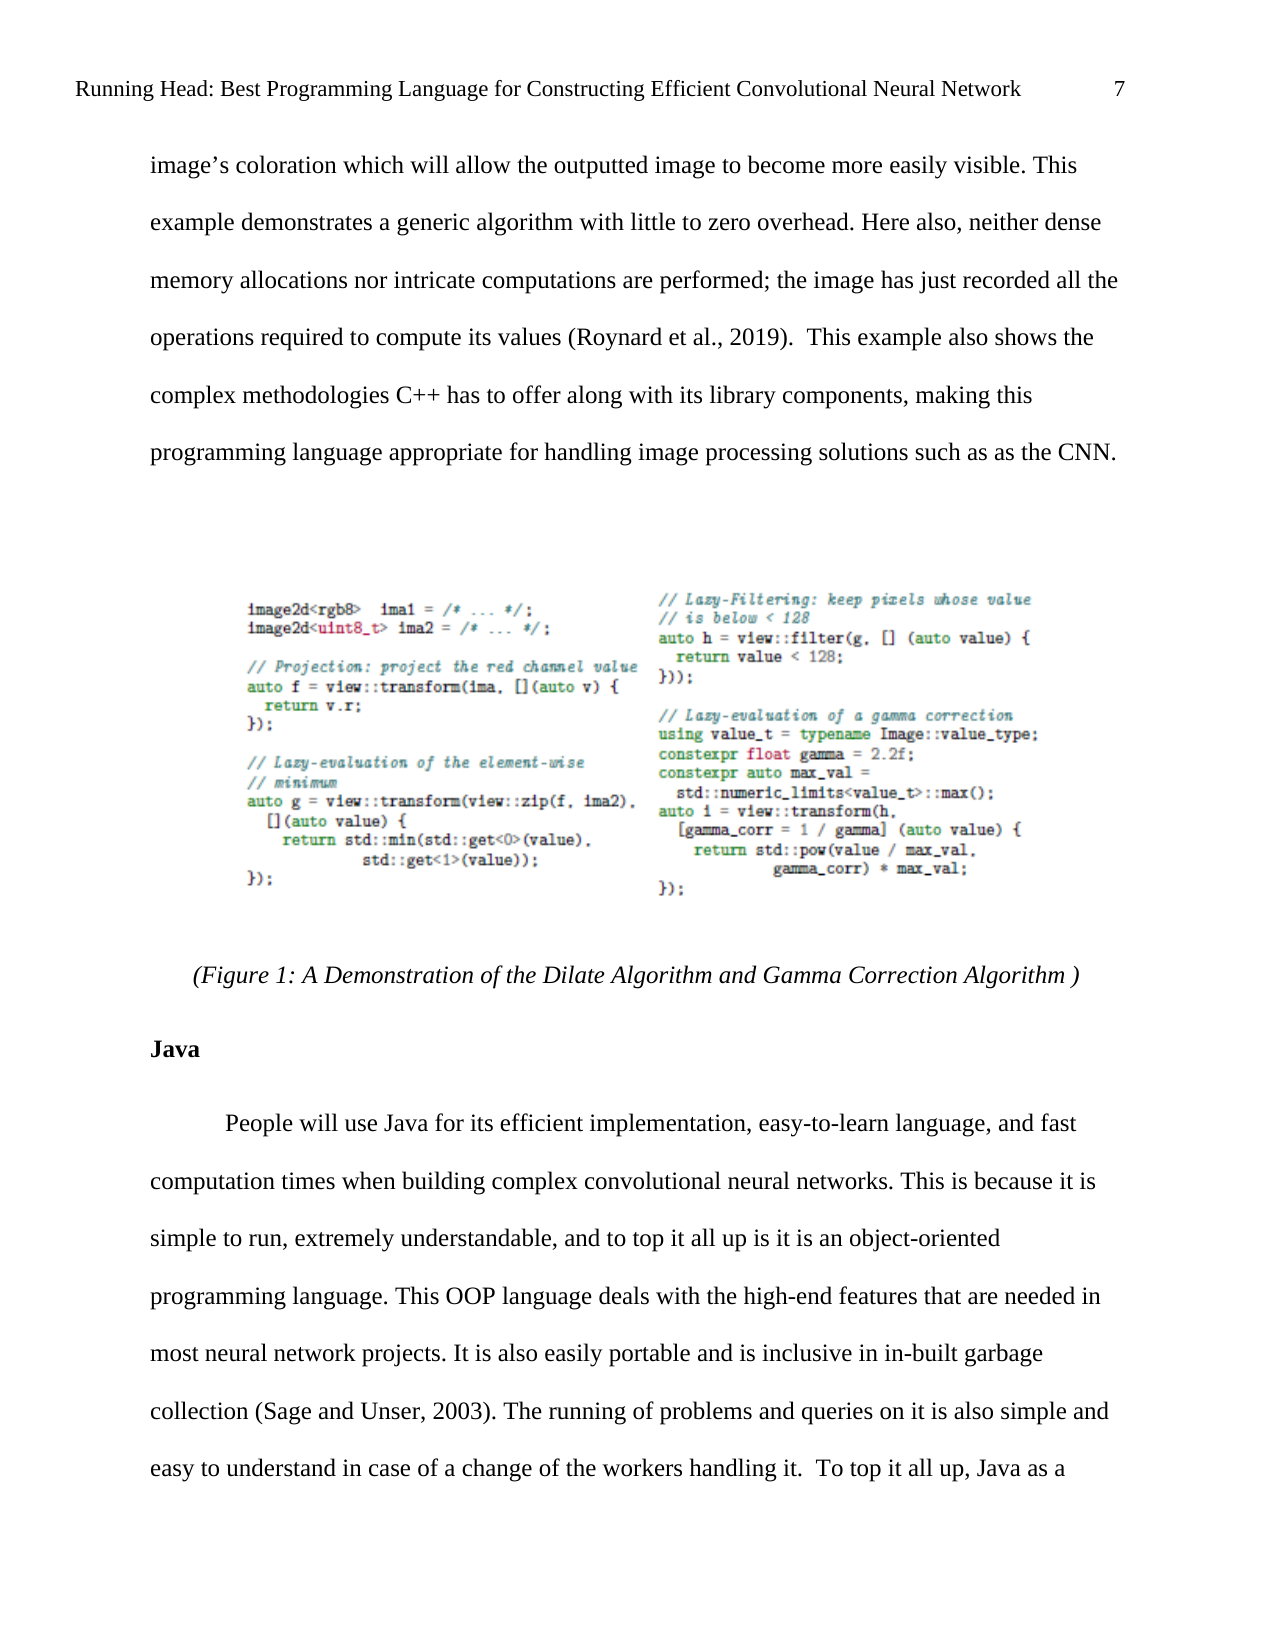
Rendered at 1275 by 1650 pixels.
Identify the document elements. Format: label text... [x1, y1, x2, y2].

text Java [150, 1034, 1125, 1063]
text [150, 150, 1125, 466]
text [150, 1108, 1125, 1482]
text (Figure 1: A Demonstration of the Dilate Algorithm and Gamma Correction Algorithm ) [150, 960, 1125, 989]
picture [223, 585, 1052, 916]
